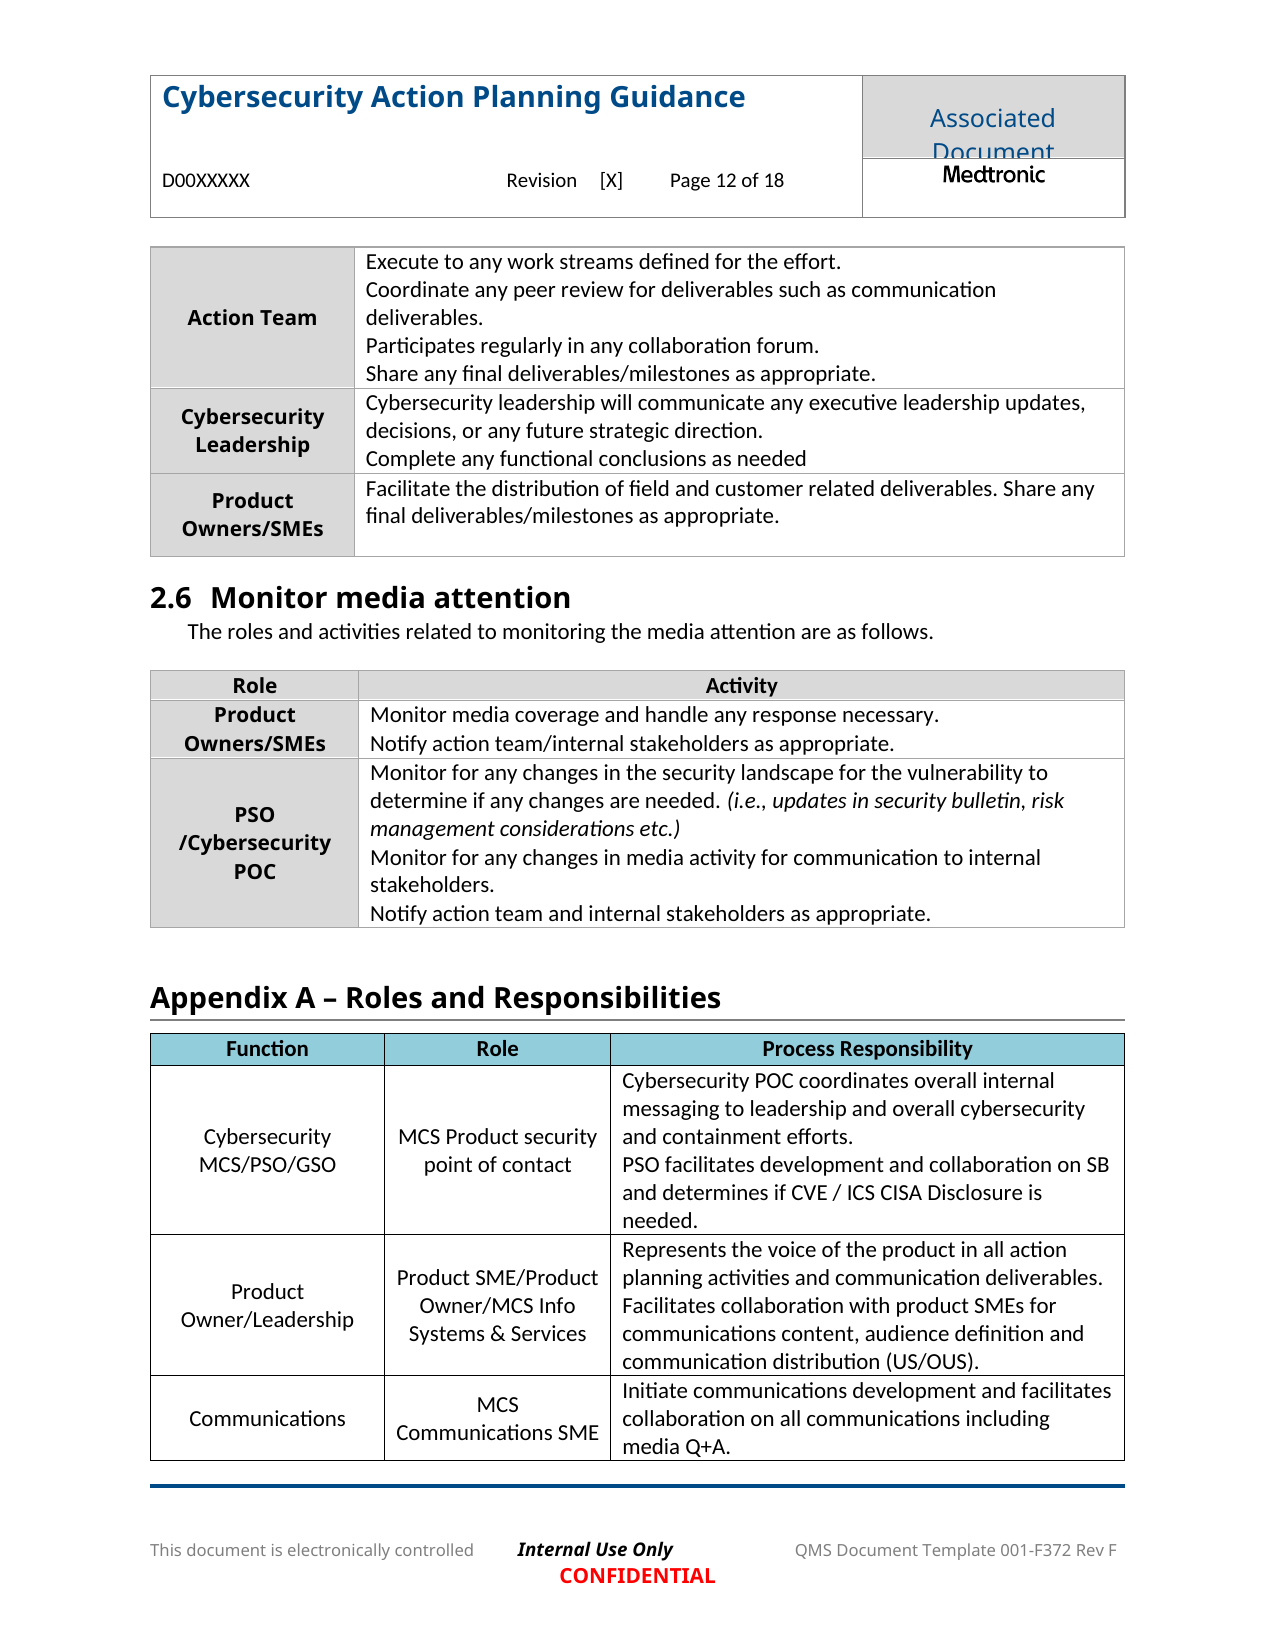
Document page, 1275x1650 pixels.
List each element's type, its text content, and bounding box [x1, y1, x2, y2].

subtitle Appendix A – Roles and Responsibilities [150, 978, 1125, 1019]
picture [942, 164, 1046, 184]
table_cell Execute to any work streams defined for the effort. Coordinate any peer review for deliverables such as communication deliverables. Participates regularly in any collaboration forum. Share any final deliverables/milestones as appropriate. [355, 248, 1124, 387]
table_cell Product Owners/SMEs [151, 701, 358, 757]
table_cell Cybersecurity MCS/PSO/GSO [151, 1066, 384, 1234]
table_cell MCS Communications SME [385, 1376, 610, 1460]
table_cell Cybersecurity leadership will communicate any executive leadership updates, decisions, or any future strategic direction. Complete any functional conclusions as needed [355, 389, 1124, 473]
table_cell Represents the voice of the product in all action planning activities and communication deliverables. Facilitates collaboration with product SMEs for communications content, audience definition and communication distribution (US/OUS). [611, 1235, 1124, 1375]
table_cell Facilitate the distribution of field and customer related deliverables. Share any final deliverables/milestones as appropriate. [355, 474, 1124, 556]
table_cell MCS Product security point of contact [385, 1066, 610, 1234]
subtitle Monitor media attention [150, 577, 1125, 617]
table_cell Monitor for any changes in the security landscape for the vulnerability to determine if any changes are needed. (i.e., updates in security bulletin, risk management considerations etc.) Monitor for any changes in media activity for communication to internal stakeholders. Notify action team and internal stakeholders as appropriate. [359, 759, 1124, 927]
table_header Role [385, 1034, 610, 1065]
table_cell Initiate communications development and facilitates collaboration on all communications including media Q+A. [611, 1376, 1124, 1460]
table_cell Cybersecurity Leadership [151, 389, 354, 473]
table_header Function [151, 1034, 384, 1065]
table_cell PSO /Cybersecurity POC [151, 759, 358, 927]
table_cell Action Team [151, 248, 354, 387]
table_cell Cybersecurity POC coordinates overall internal messaging to leadership and overall cybersecurity and containment efforts. PSO facilitates development and collaboration on SB and determines if CVE / ICS CISA Disclosure is needed. [611, 1066, 1124, 1234]
table_cell Product Owners/SMEs [151, 474, 354, 556]
table_cell Product Owner/Leadership [151, 1235, 384, 1375]
table_cell Product SME/Product Owner/MCS Info Systems & Services [385, 1235, 610, 1375]
table_header Process Responsibility [611, 1034, 1124, 1065]
table_cell Communications [151, 1376, 384, 1460]
table_header Activity [359, 671, 1124, 699]
list The roles and activities related to monitoring the media attention are as follows. [187, 617, 1125, 645]
table_cell Monitor media coverage and handle any response necessary. Notify action team/internal stakeholders as appropriate. [359, 701, 1124, 757]
table_header Role [151, 671, 358, 699]
